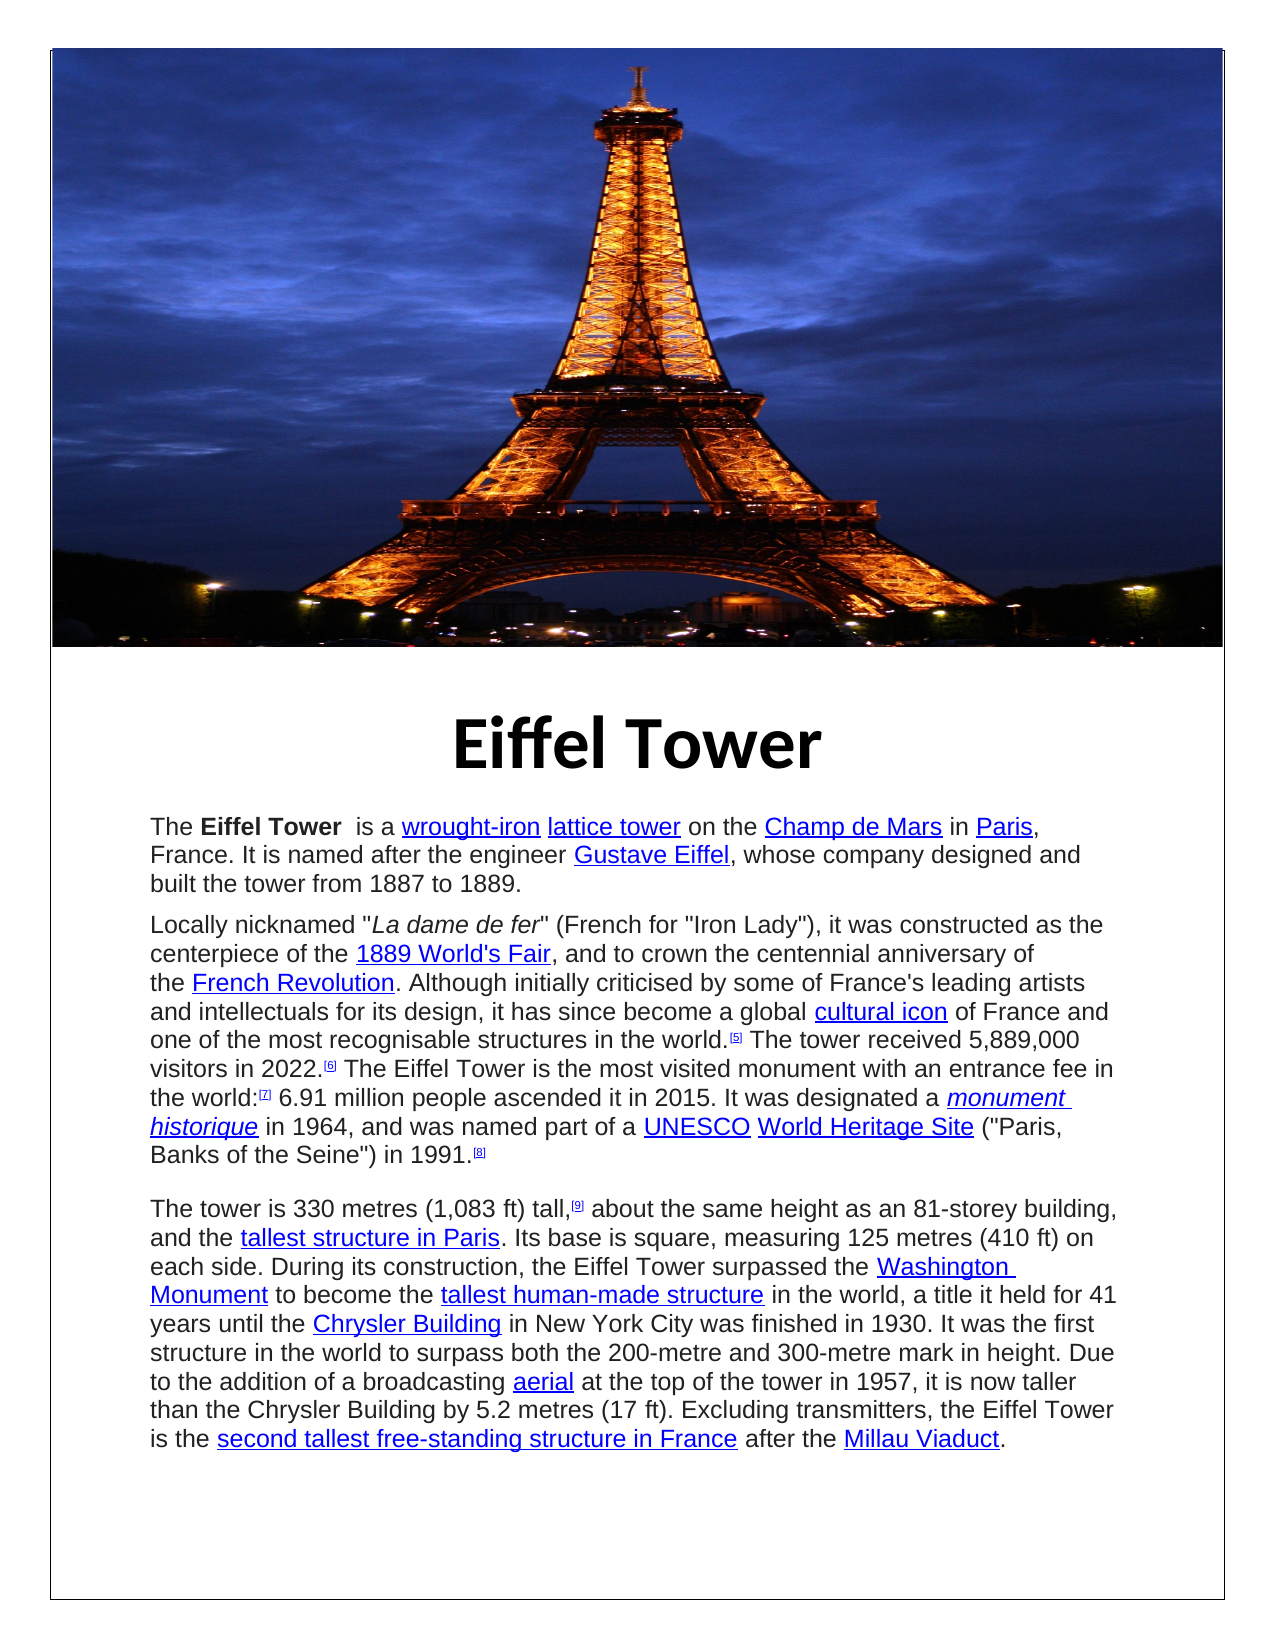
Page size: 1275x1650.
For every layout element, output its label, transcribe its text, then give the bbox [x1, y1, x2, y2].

text Eiffel Tower [150, 696, 1125, 788]
text The Eiffel Tower is a wrought-iron lattice tower on the Champ de Mars in Paris, France. It is named after the engineer Gustave Eiffel, whose company designed and built the tower from 1887 to 1889. [150, 812, 1125, 898]
text The tower is 330 metres (1,083 ft) tall,[9] about the same height as an 81-storey building, and the tallest structure in Paris. Its base is square, measuring 125 metres (410 ft) on each side. During its construction, the Eiffel Tower surpassed the Washington Monument to become the tallest human-made structure in the world, a title it held for 41 years until the Chrysler Building in New York City was finished in 1930. It was the first structure in the world to surpass both the 200-metre and 300-metre mark in height. Due to the addition of a broadcasting aerial at the top of the tower in 1957, it is now taller than the Chrysler Building by 5.2 metres (17 ft). Excluding transmitters, the Eiffel Tower is the second tallest free-standing structure in France after the Millau Viaduct. [150, 1194, 1125, 1453]
picture [52, 48, 1223, 647]
text Locally nicknamed "La dame de fer" (French for "Iron Lady"), it was constructed as the centerpiece of the 1889 World's Fair, and to crown the centennial anniversary of the French Revolution. Although initially criticised by some of France's leading artists and intellectuals for its design, it has since become a global cultural icon of France and one of the most recognisable structures in the world.[5] The tower received 5,889,000 visitors in 2022.[6] The Eiffel Tower is the most visited monument with an entrance fee in the world:[7] 6.91 million people ascended it in 2015. It was designated a monument historique in 1964, and was named part of a UNESCO World Heritage Site ("Paris, Banks of the Seine") in 1991.[8] [150, 910, 1125, 1169]
